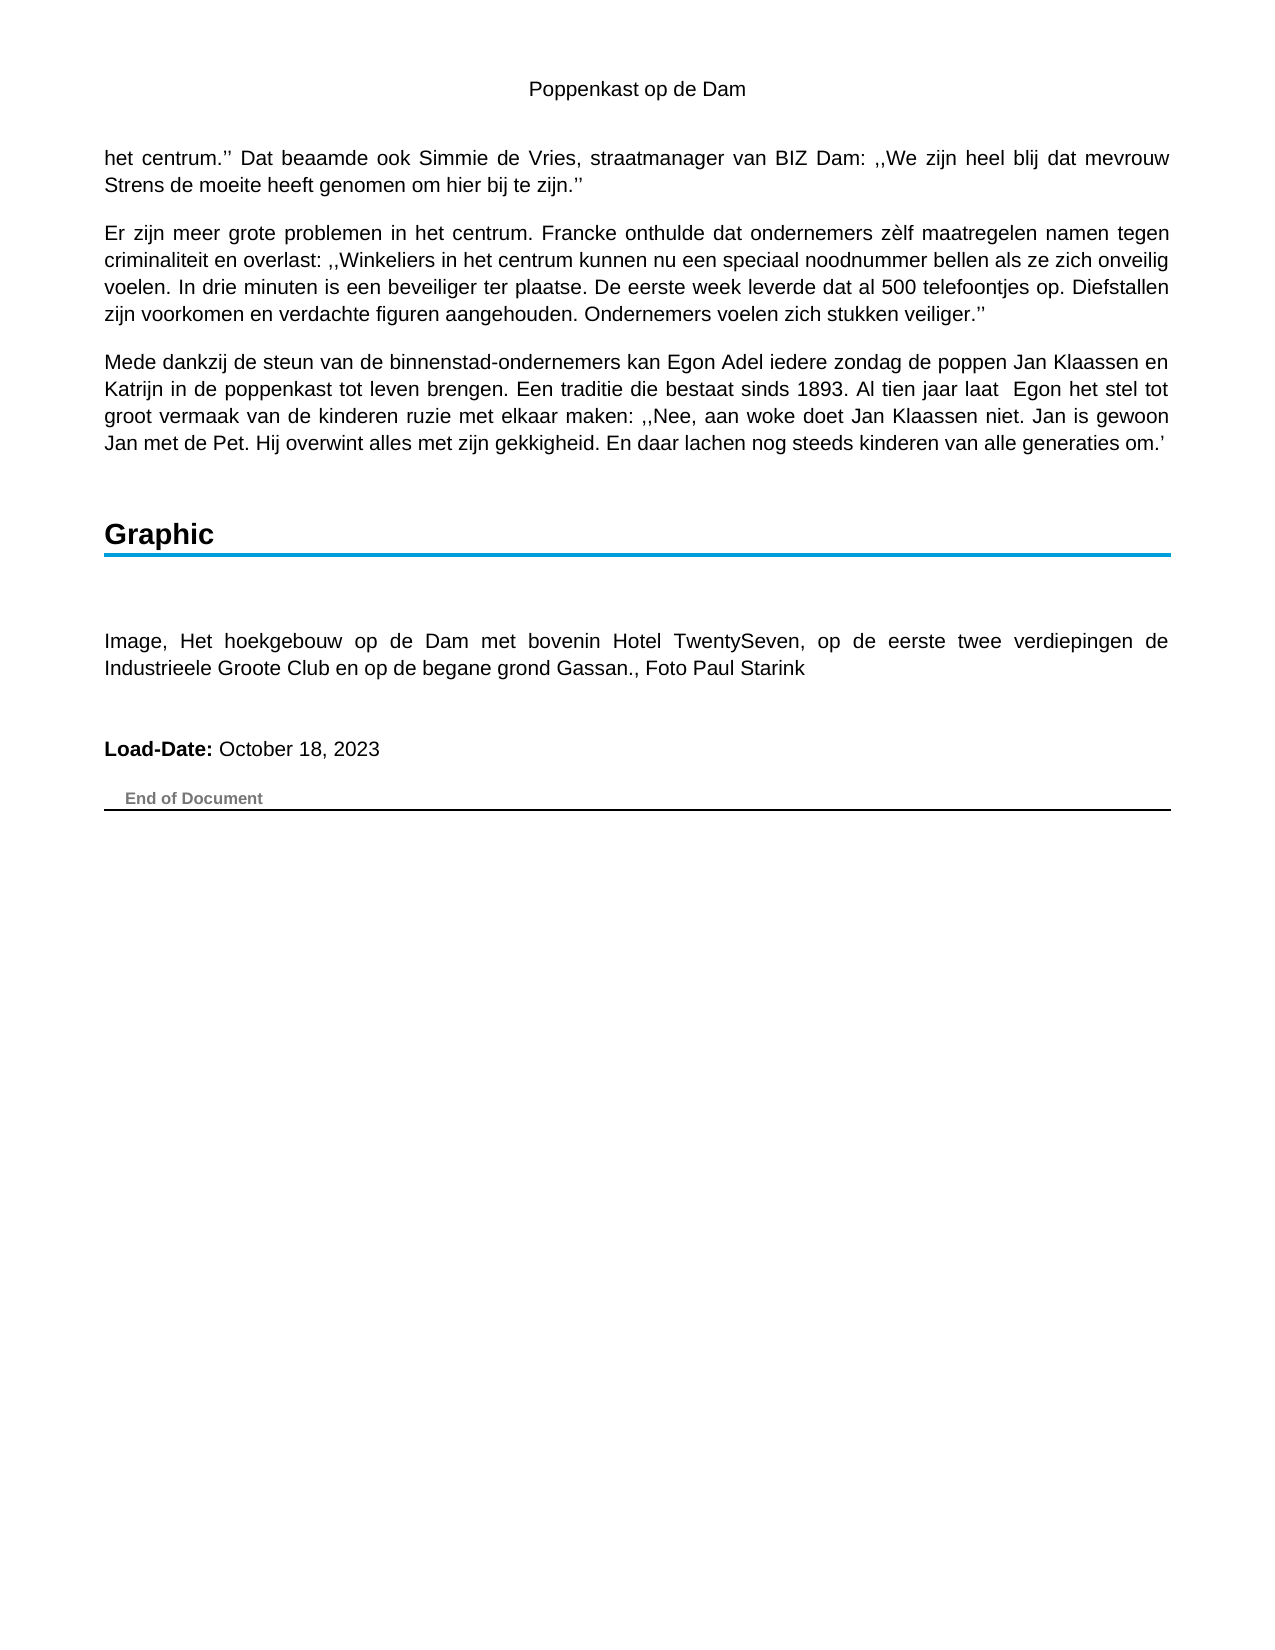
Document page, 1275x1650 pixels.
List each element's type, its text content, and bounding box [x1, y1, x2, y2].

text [104, 142, 1171, 196]
text Graphic [104, 480, 1171, 551]
text Mede dankzij de steun van de binnenstad-ondernemers kan Egon Adel iedere zondag de poppen Jan Klaassen en Katrijn in de poppenkast tot leven brengen. Een traditie die bestaat sinds 1893. Al tien jaar laat Egon het stel tot groot vermaak van de kinderen ruzie met elkaar maken: ,,Nee, aan woke doet Jan Klaassen niet. Jan is gewoon Jan met de Pet. Hij overwint alles met zijn gekkigheid. En daar lachen nog steeds kinderen van alle generaties om.’ [104, 346, 1171, 455]
text Load-Date: October 18, 2023 [104, 704, 1171, 760]
text Image, Het hoekgebouw op de Dam met bovenin Hotel TwentySeven, op de eerste twee verdiepingen de Industrieele Groote Club en op de begane grond Gassan., Foto Paul Starink [104, 625, 1171, 679]
text End of Document [125, 789, 1171, 808]
text Er zijn meer grote problemen in het centrum. Francke onthulde dat ondernemers zèlf maatregelen namen tegen criminaliteit en overlast: ,,Winkeliers in het centrum kunnen nu een speciaal noodnummer bellen als ze zich onveilig voelen. In drie minuten is een beveiliger ter plaatse. De eerste week leverde dat al 500 telefoontjes op. Diefstallen zijn voorkomen en verdachte figuren aangehouden. Ondernemers voelen zich stukken veiliger.’’ [104, 217, 1171, 326]
